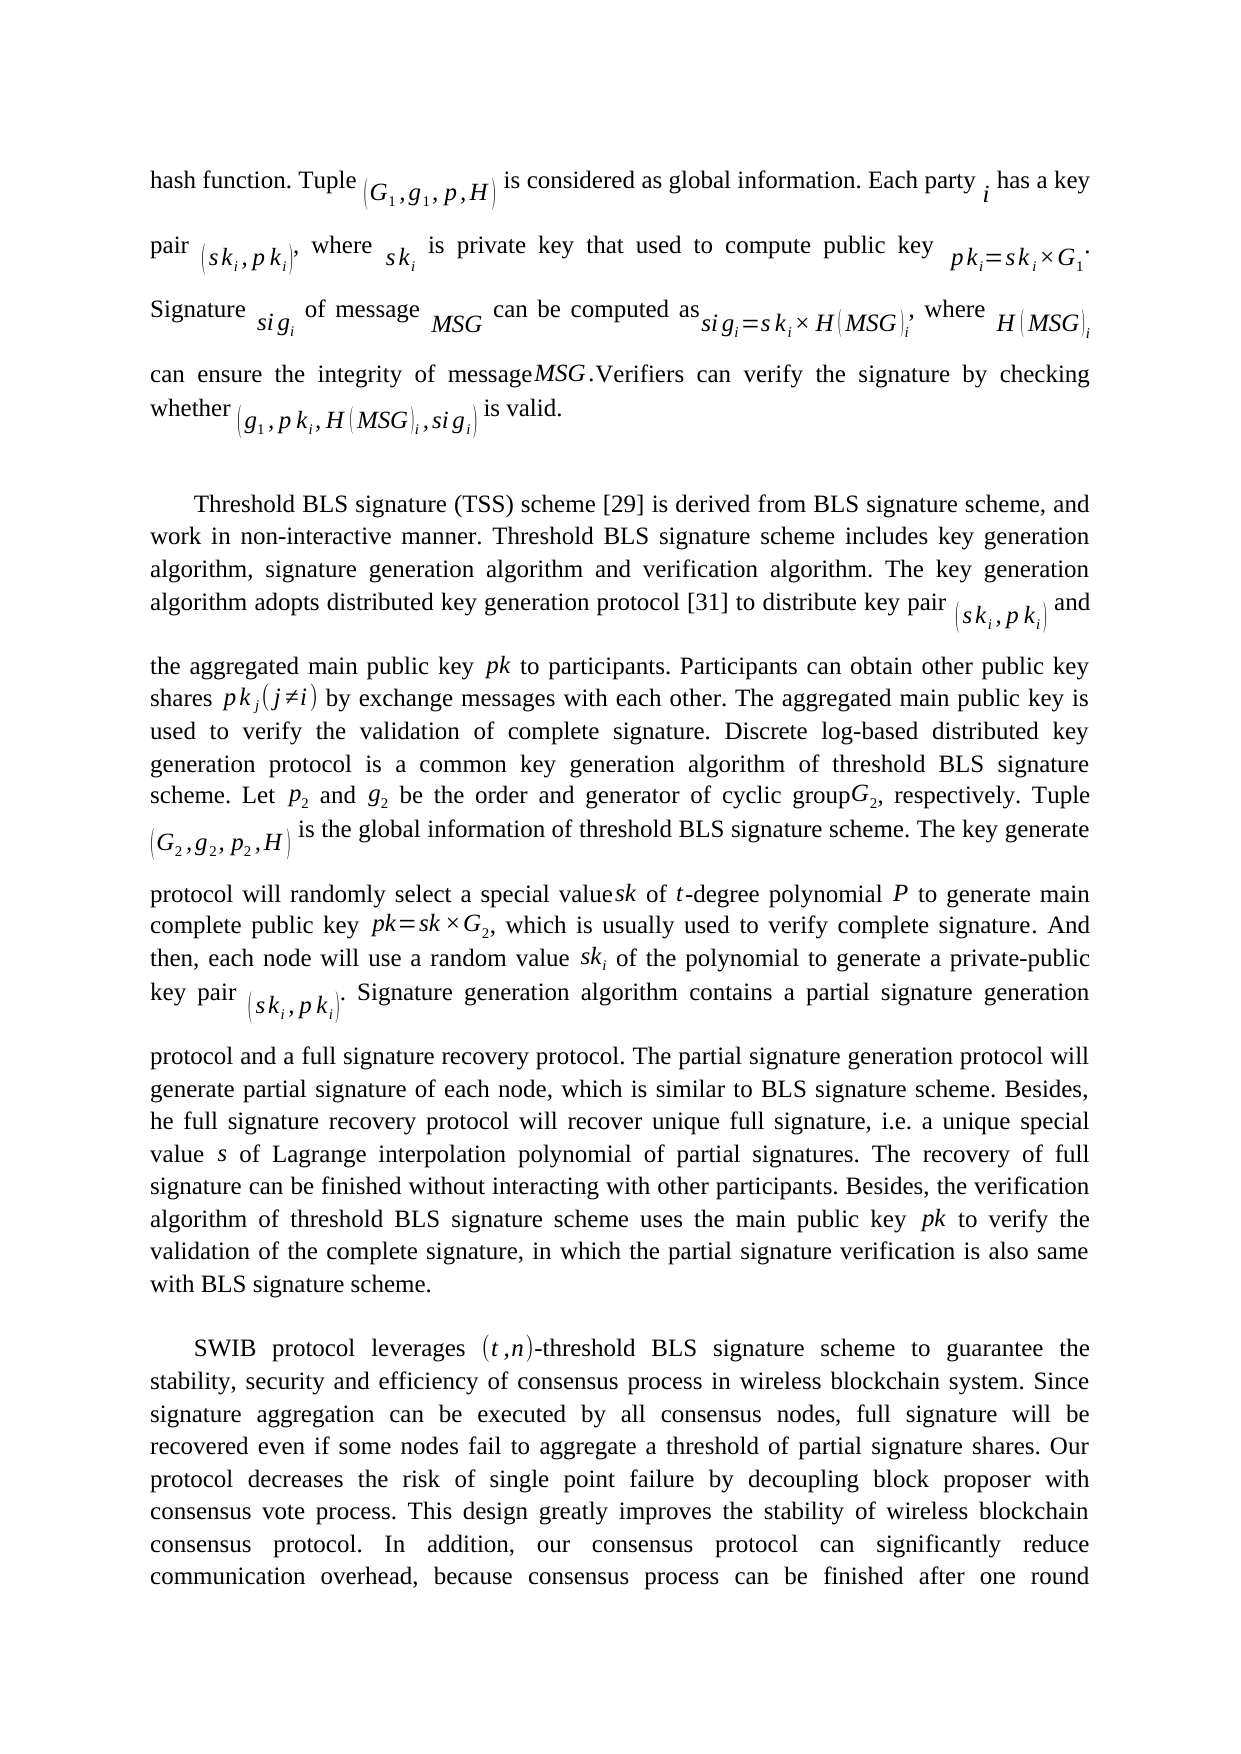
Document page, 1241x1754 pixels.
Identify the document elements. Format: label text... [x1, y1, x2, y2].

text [150, 162, 1090, 454]
text Threshold BLS signature (TSS) scheme [29] is derived from BLS signature scheme, and work in non-interactive manner. Threshold BLS signature scheme includes key generation algorithm, signature generation algorithm and verification algorithm. The key generation algorithm adopts distributed key generation protocol [31] to distribute key pair and the aggregated main public key to participants. Participants can obtain other public key shares by exchange messages with each other. The aggregated main public key is used to verify the validation of complete signature. Discrete log-based distributed key generation protocol is a common key generation algorithm of threshold BLS signature scheme. Let and be the order and generator of cyclic group, respectively. Tuple is the global information of threshold BLS signature scheme. The key generate protocol will randomly select a special value of -degree polynomial to generate main complete public key , which is usually used to verify complete signature. And then, each node will use a random value of the polynomial to generate a private-public key pair . Signature generation algorithm contains a partial signature generation protocol and a full signature recovery protocol. The partial signature generation protocol will generate partial signature of each node, which is similar to BLS signature scheme. Besides, he full signature recovery protocol will recover unique full signature, i.e. a unique special value of Lagrange interpolation polynomial of partial signatures. The recovery of full signature can be finished without interacting with other participants. Besides, the verification algorithm of threshold BLS signature scheme uses the main public key to verify the validation of the complete signature, in which the partial signature verification is also same with BLS signature scheme. [150, 487, 1090, 1299]
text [150, 1332, 1090, 1592]
